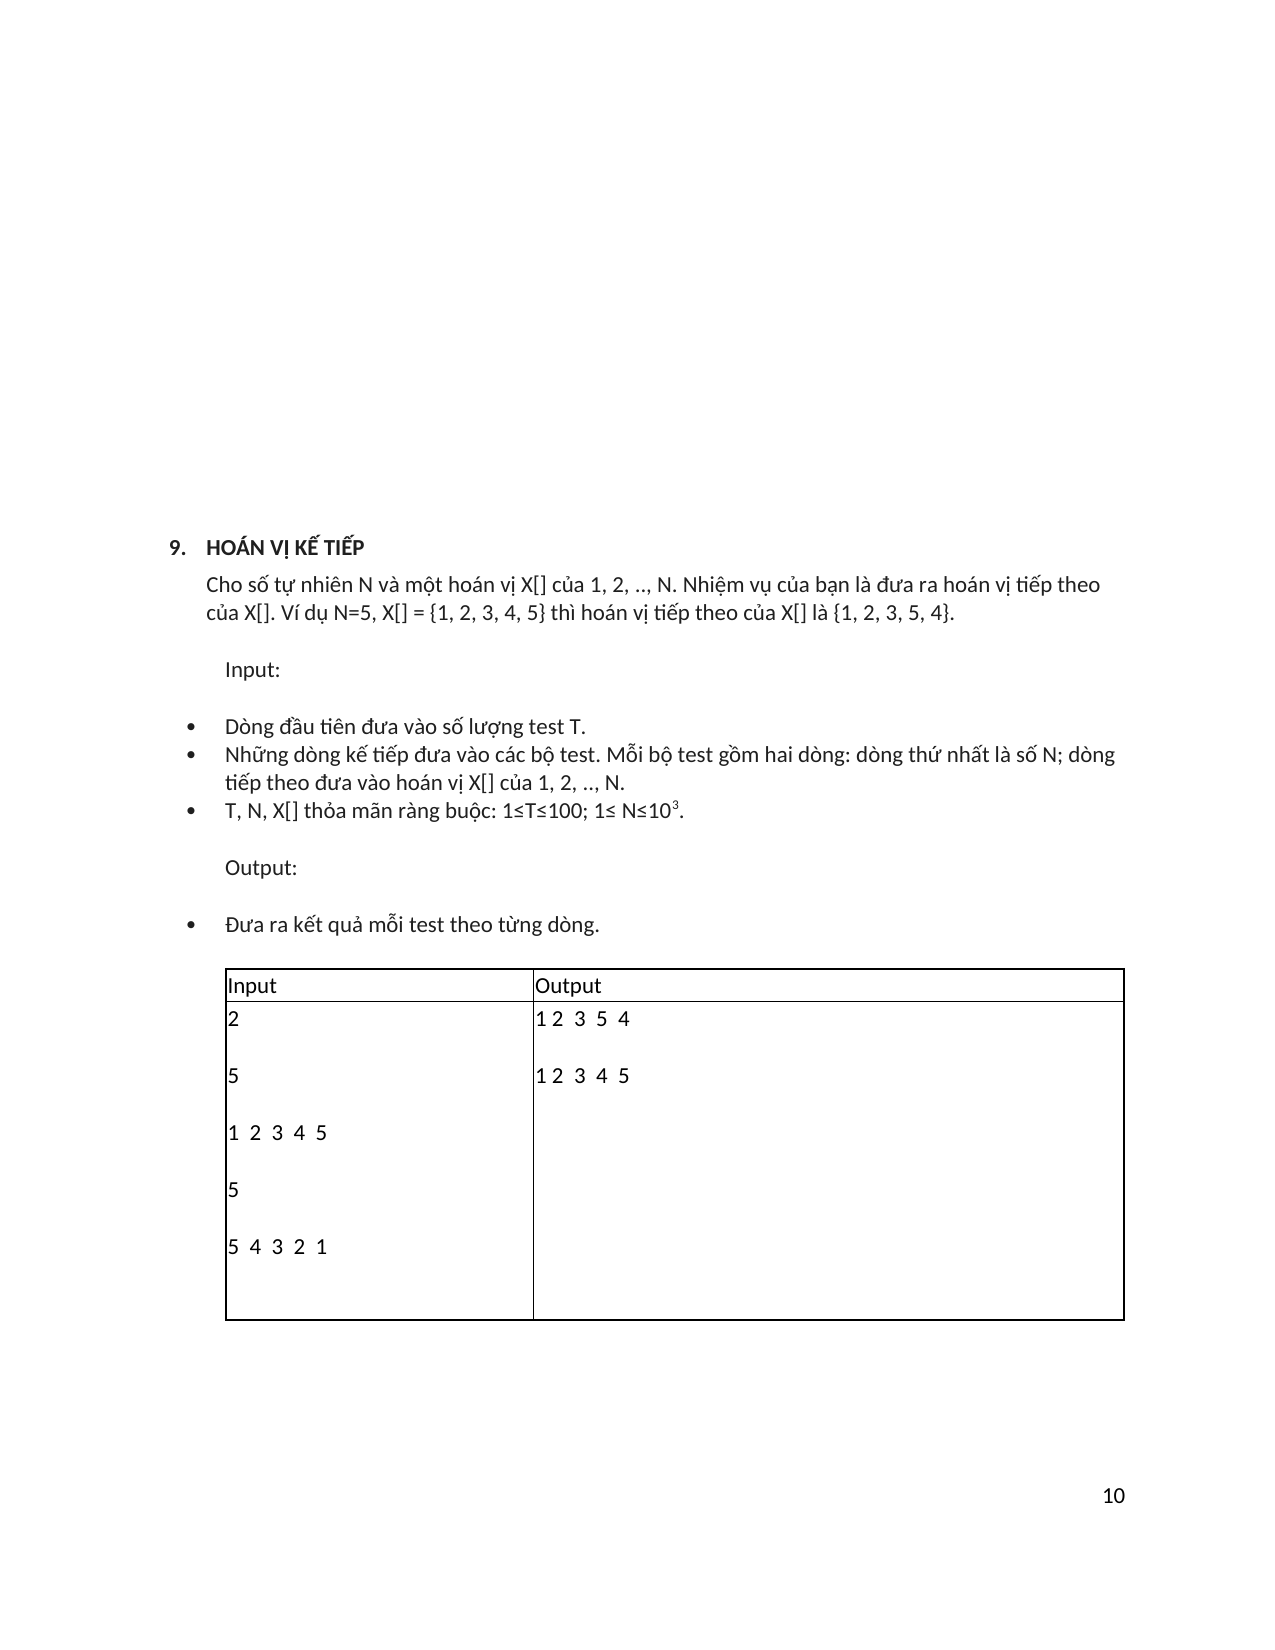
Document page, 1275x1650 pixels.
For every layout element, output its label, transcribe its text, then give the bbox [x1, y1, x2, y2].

table_cell 1 2 3 5 4 1 2 3 4 5 [534, 1002, 1123, 1319]
table_header Output [534, 970, 1123, 1001]
list Dòng đầu tiên đưa vào số lượng test T. [187, 712, 1125, 740]
table_cell 2 5 1 2 3 4 5 5 5 4 3 2 1 [227, 1002, 533, 1319]
list Đưa ra kết quả mỗi test theo từng dòng. [187, 911, 1125, 939]
table_header Input [227, 970, 533, 1001]
list T, N, X[] thỏa mãn ràng buộc: 1≤T≤100; 1≤ N≤103. [187, 796, 1125, 824]
text Input: [225, 655, 1125, 683]
subtitle HOÁN VỊ KẾ TIẾP [169, 533, 1125, 561]
text Cho số tự nhiên N và một hoán vị X[] của 1, 2, .., N. Nhiệm vụ của bạn là đưa ra hoán vị tiếp theo của X[]. Ví dụ N=5, X[] = {1, 2, 3, 4, 5} thì hoán vị tiếp theo của X[] là {1, 2, 3, 5, 4}. [206, 570, 1125, 626]
text Output: [225, 853, 1125, 881]
list Những dòng kế tiếp đưa vào các bộ test. Mỗi bộ test gồm hai dòng: dòng thứ nhất là số N; dòng tiếp theo đưa vào hoán vị X[] của 1, 2, .., N. [187, 740, 1125, 796]
